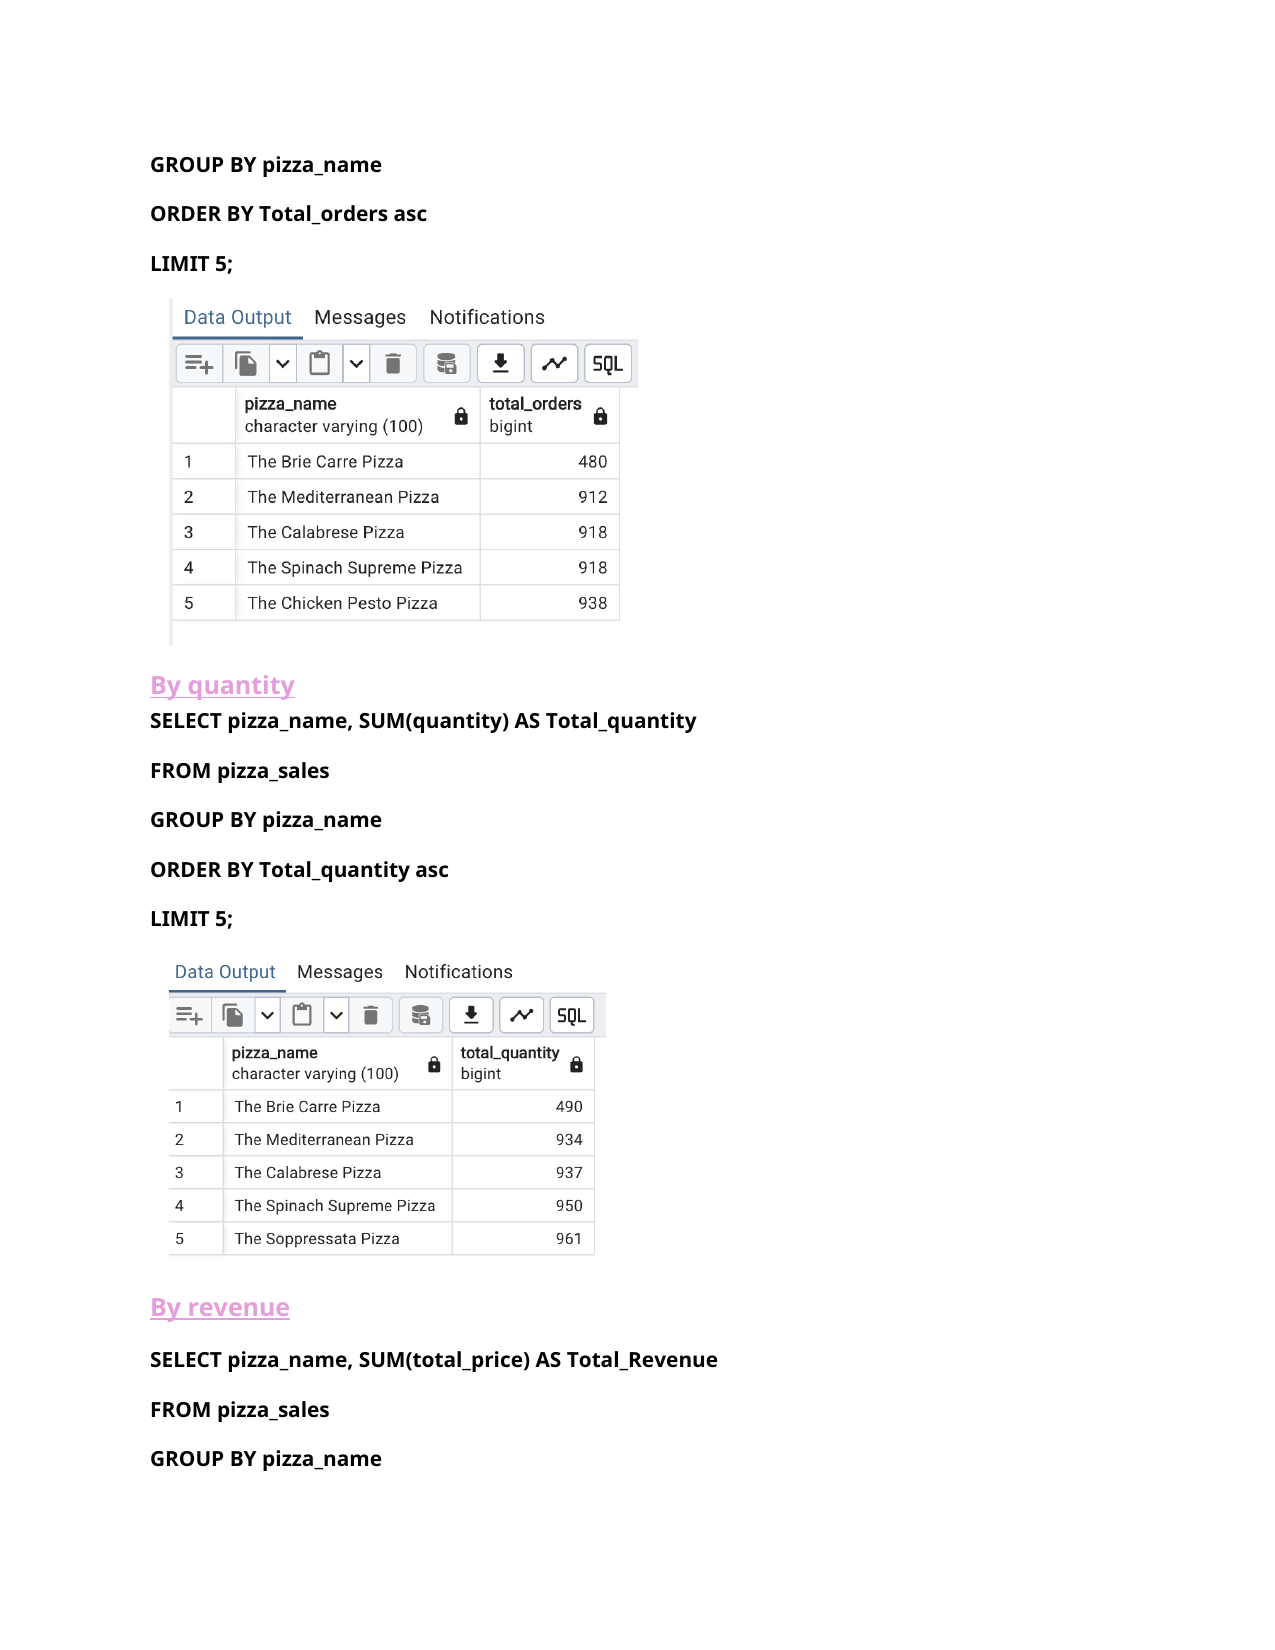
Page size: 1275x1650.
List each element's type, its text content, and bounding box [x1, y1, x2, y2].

text FROM pizza_sales [150, 1395, 1125, 1423]
text ORDER BY Total_orders asc [150, 199, 1125, 228]
text LIMIT 5; [150, 904, 1125, 933]
text By quantity SELECT pizza_name, SUM(quantity) AS Total_quantity [150, 668, 1125, 735]
text ORDER BY Total_quantity asc [150, 855, 1125, 883]
text By revenue [150, 1289, 1125, 1323]
text SELECT pizza_name, SUM(total_price) AS Total_Revenue [150, 1345, 1125, 1374]
text GROUP BY pizza_name [150, 1444, 1125, 1473]
text LIMIT 5; [150, 249, 1125, 278]
text GROUP BY pizza_name [150, 805, 1125, 834]
text GROUP BY pizza_name [150, 150, 1125, 178]
text FROM pizza_sales [150, 756, 1125, 784]
